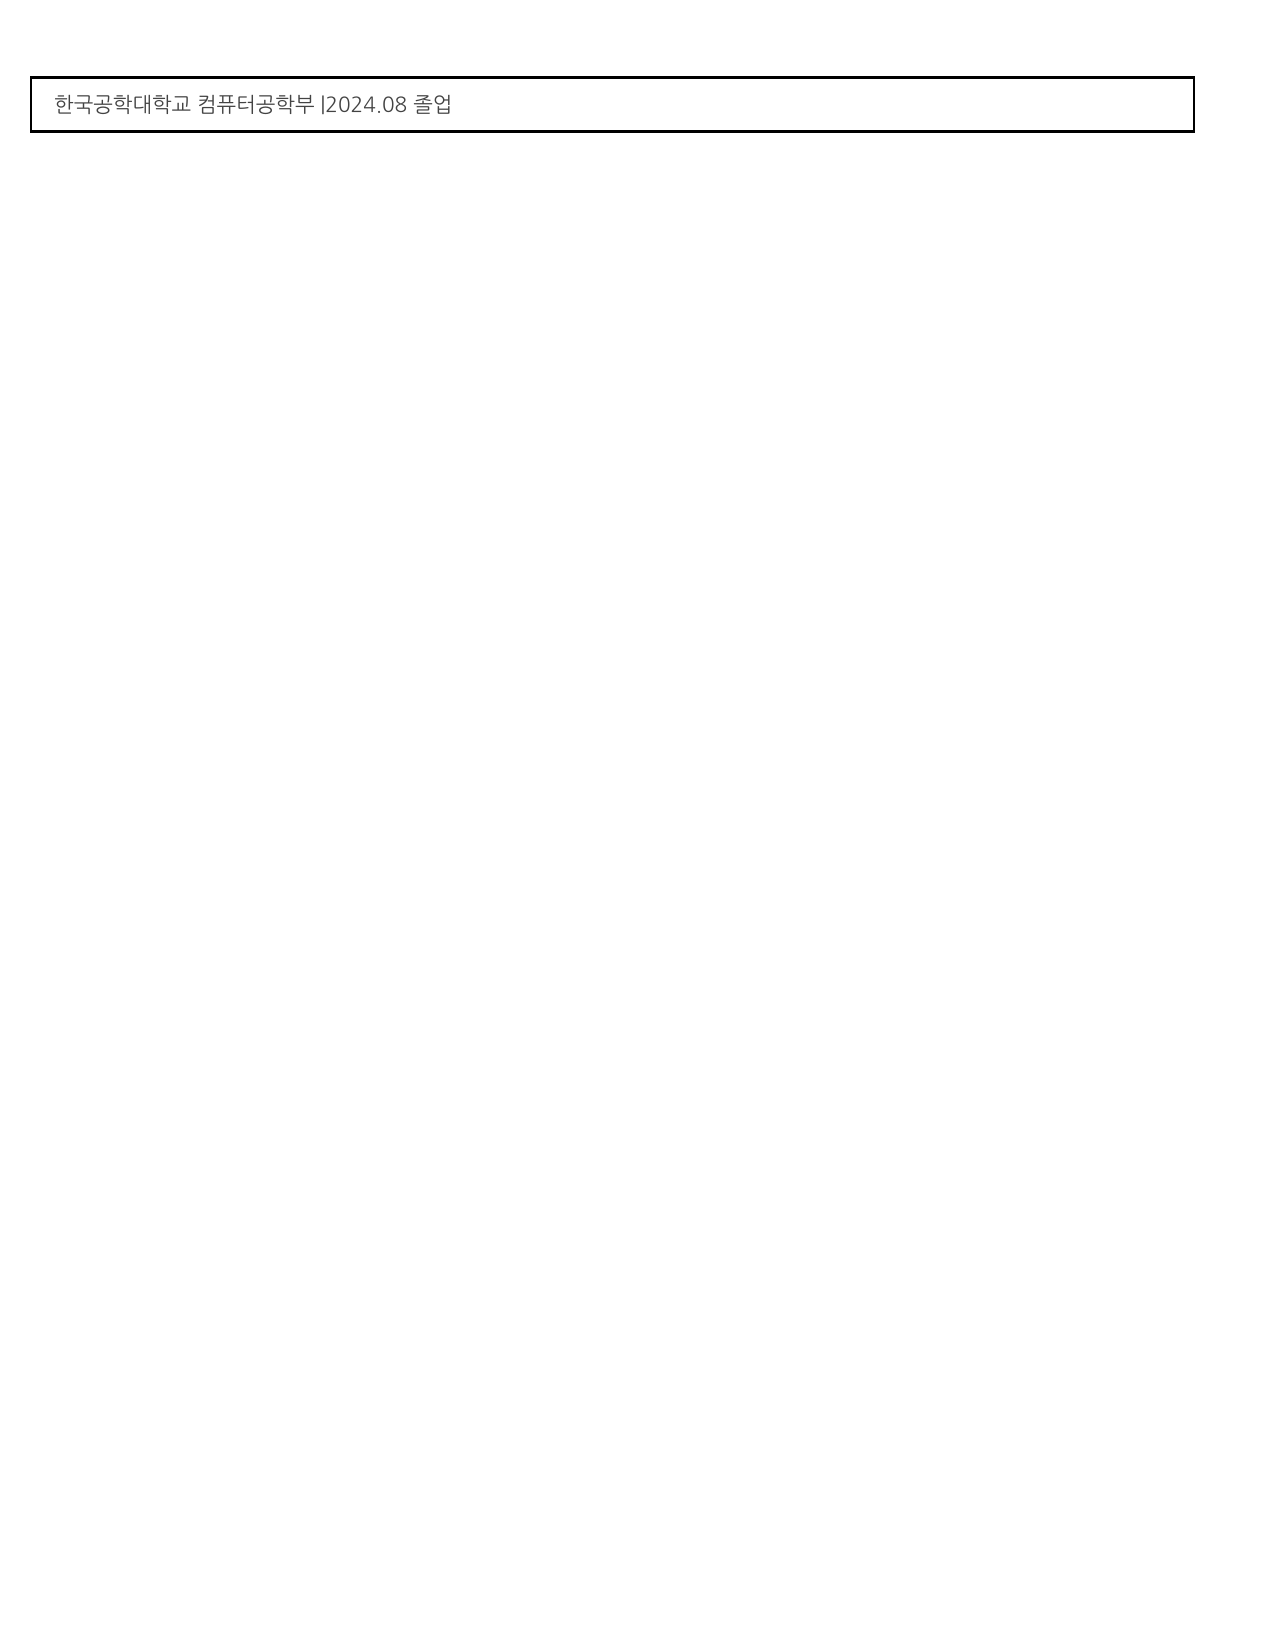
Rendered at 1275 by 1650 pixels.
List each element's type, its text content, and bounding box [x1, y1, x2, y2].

table_cell 한국공학대학교 컴퓨터공학부 |2024.08 졸업 [32, 79, 1193, 130]
